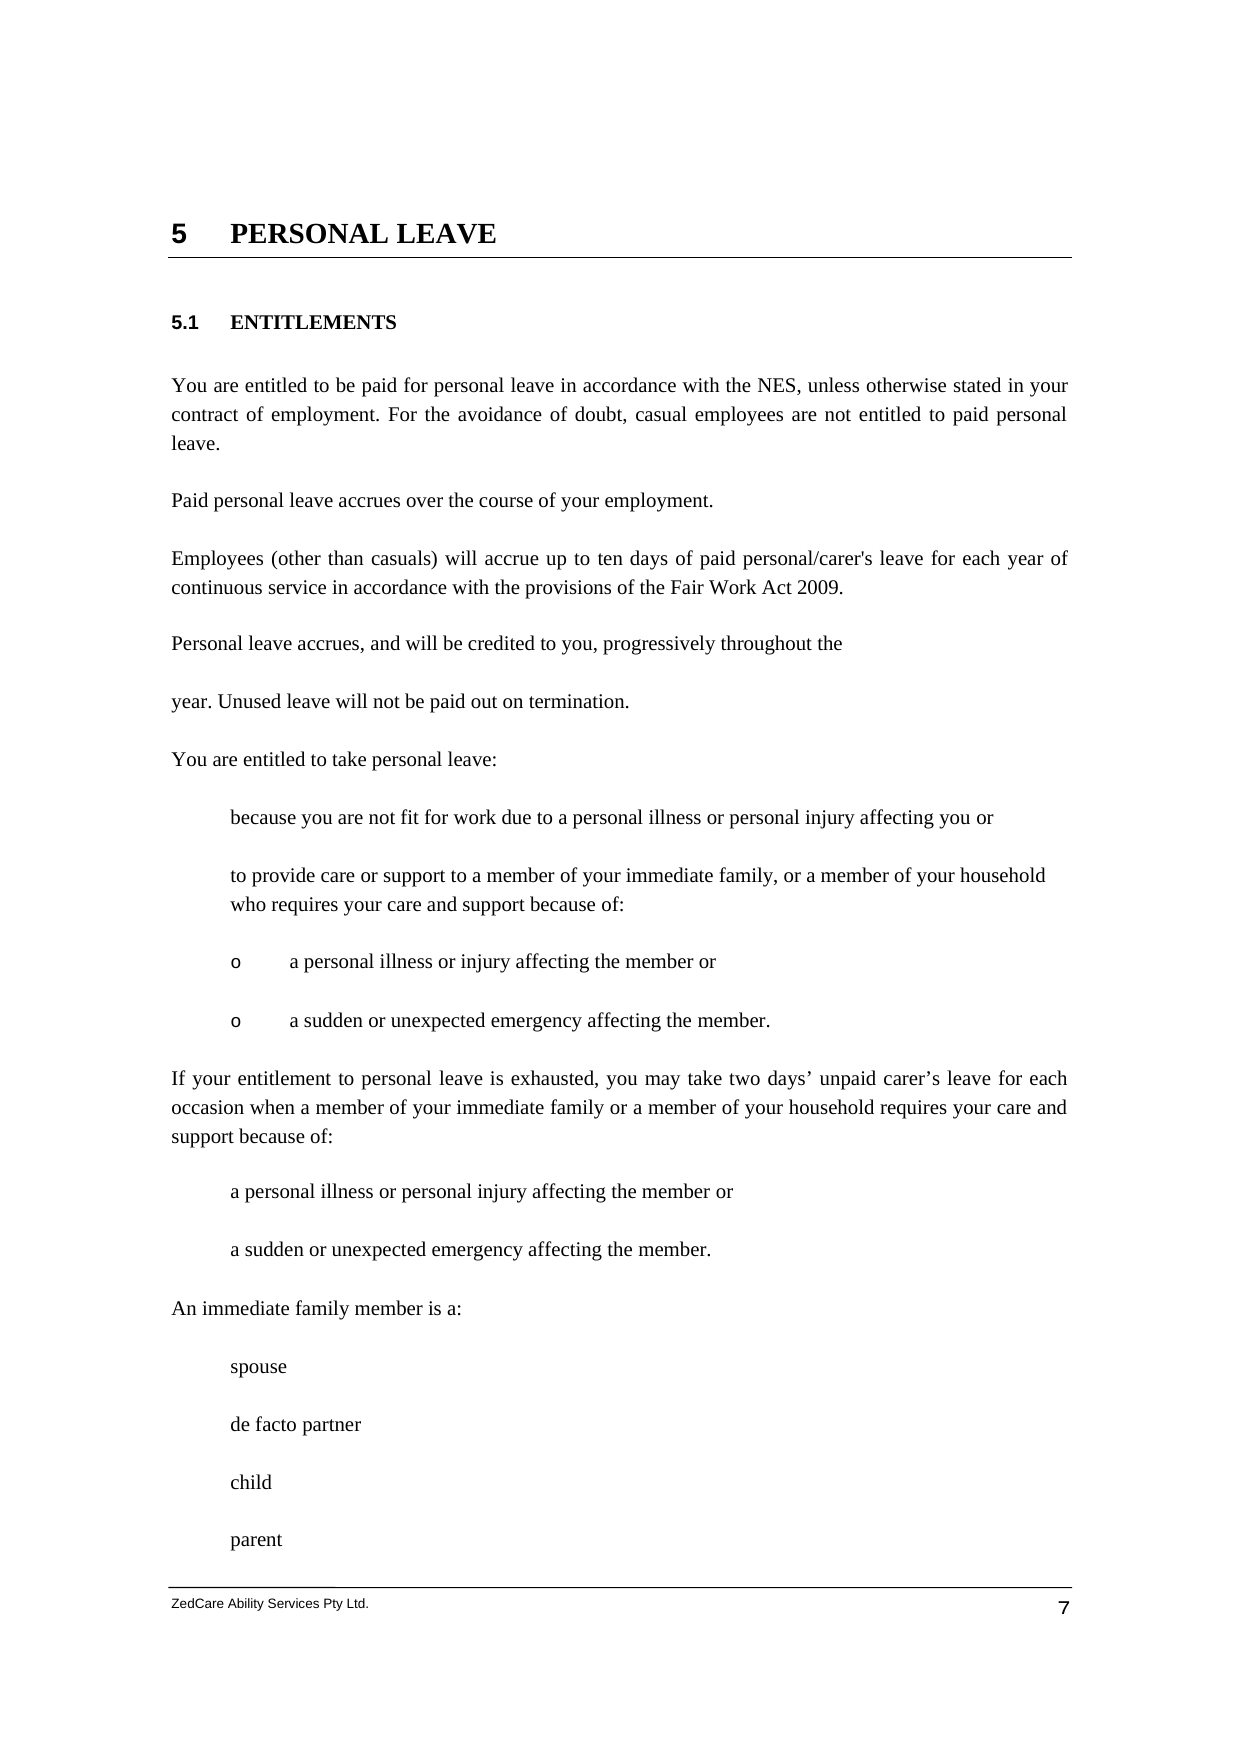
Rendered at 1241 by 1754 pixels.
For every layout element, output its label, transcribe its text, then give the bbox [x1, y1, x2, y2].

list child [171, 1469, 1084, 1494]
list a personal illness or injury affecting the member or [230, 949, 1084, 974]
list de facto partner [171, 1411, 1084, 1436]
text Employees (other than casuals) will accrue up to ten days of paid personal/carer's leave for each year of continuous service in accordance with the provisions of the Fair Work Act 2009. [171, 546, 1069, 599]
list a sudden or unexpected emergency affecting the member. [230, 1007, 1084, 1033]
text You are entitled to be paid for personal leave in accordance with the NES, unless otherwise stated in your contract of employment. For the avoidance of doubt, casual employees are not entitled to paid personal leave. [171, 373, 1069, 455]
text You are entitled to take personal leave: [171, 747, 1084, 771]
text An immediate family member is a: [171, 1295, 1084, 1319]
list to provide care or support to a member of your immediate family, or a member of your household who requires your care and support because of: [171, 863, 1069, 916]
list spouse [171, 1353, 1084, 1378]
list parent [171, 1527, 1084, 1551]
text Paid personal leave accrues over the course of your employment. [171, 488, 1084, 512]
list because you are not fit for work due to a personal illness or personal injury affecting you or [171, 805, 1084, 829]
subtitle PERSONAL LEAVE [171, 217, 1084, 250]
list a sudden or unexpected emergency affecting the member. [171, 1237, 1084, 1261]
text Personal leave accrues, and will be credited to you, progressively throughout the year. Unused leave will not be paid out on termination. [171, 631, 889, 713]
list a personal illness or personal injury affecting the member or [171, 1179, 1084, 1203]
text If your entitlement to personal leave is exhausted, you may take two days’ unpaid carer’s leave for each occasion when a member of your immediate family or a member of your household requires your care and support because of: [171, 1066, 1069, 1148]
subtitle ENTITLEMENTS [171, 310, 1084, 334]
